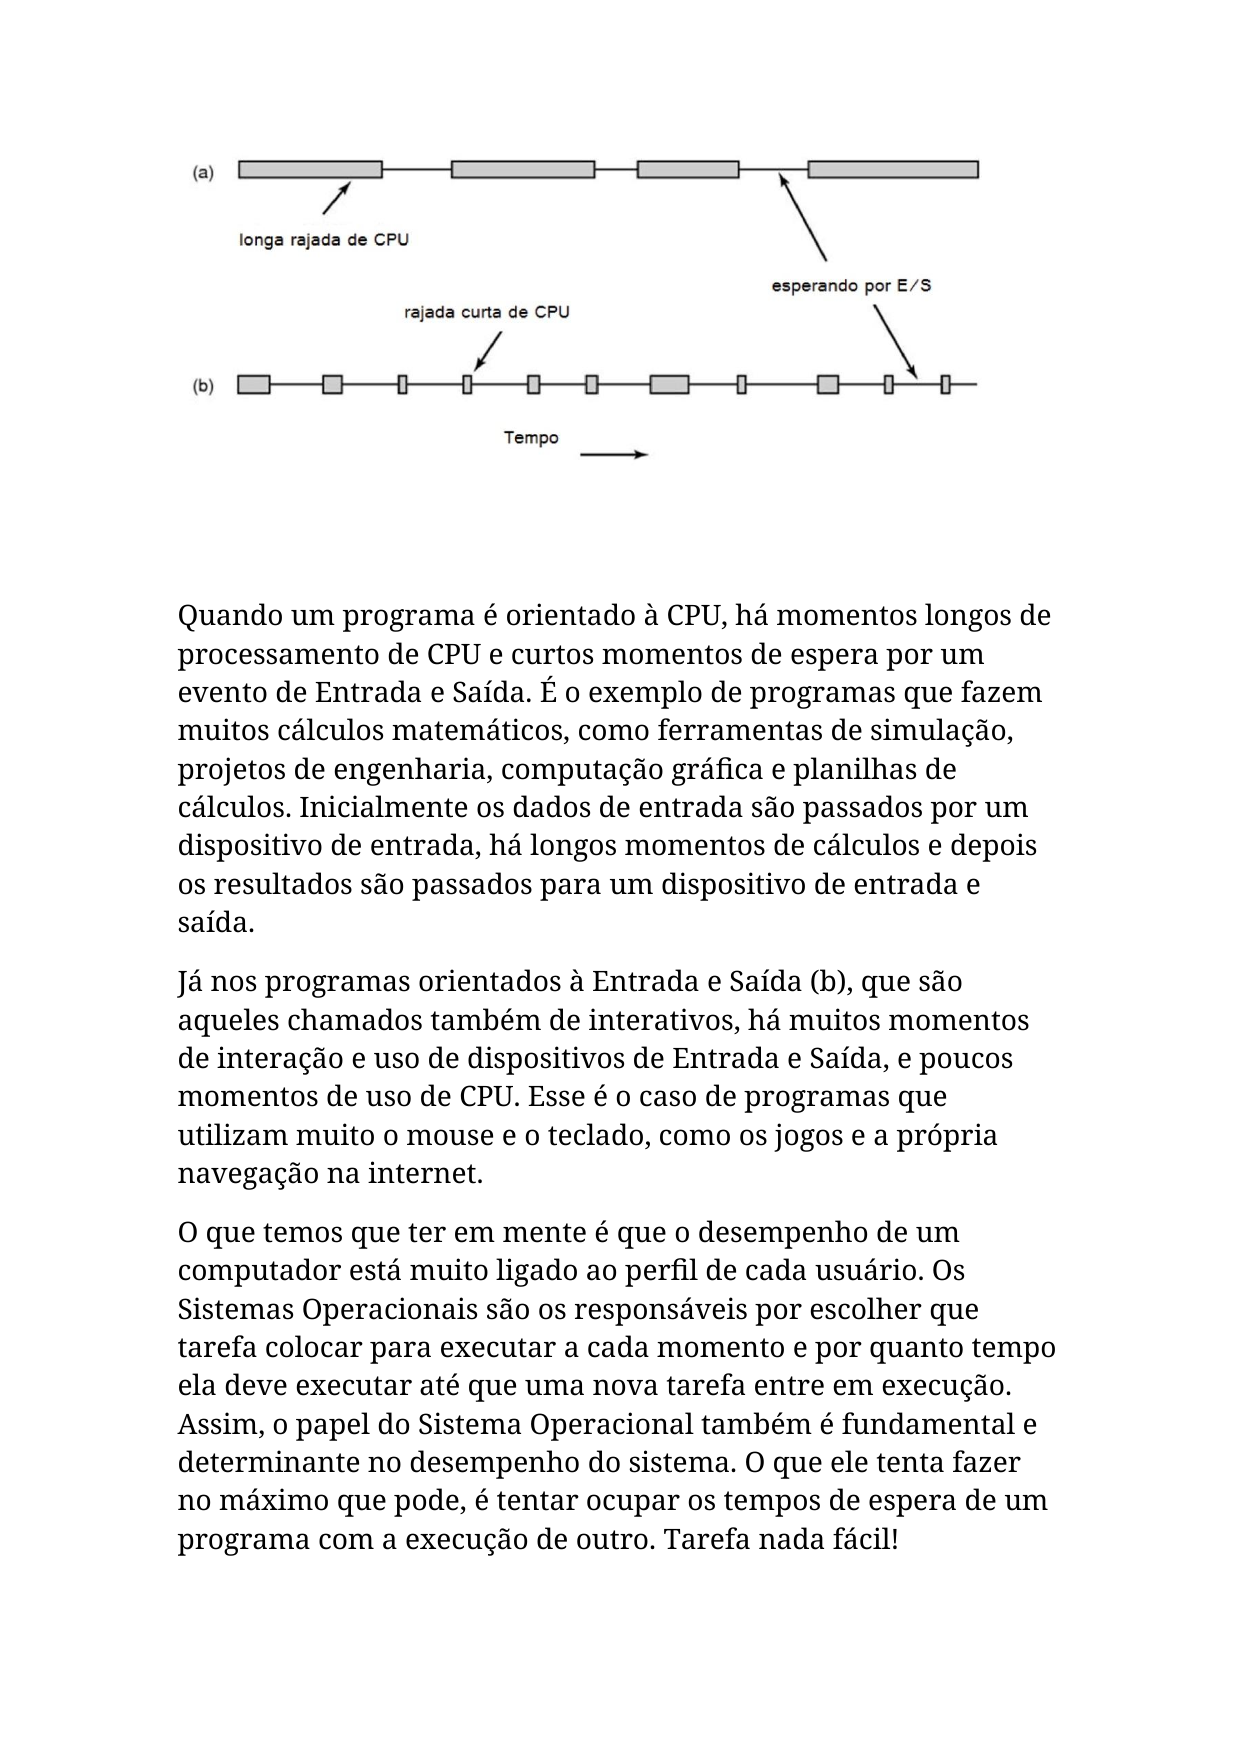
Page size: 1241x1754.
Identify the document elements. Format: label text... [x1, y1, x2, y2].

table_header [177, 148, 983, 500]
text O que temos que ter em mente é que o desempenho de um computador está muito ligado ao perfil de cada usuário. Os Sistemas Operacionais são os responsáveis por escolher que tarefa colocar para executar a cada momento e por quanto tempo ela deve executar até que uma nova tarefa entre em execução. Assim, o papel do Sistema Operacional também é fundamental e determinante no desempenho do sistema. O que ele tenta fazer no máximo que pode, é tentar ocupar os tempos de espera de um programa com a execução de outro. Tarefa nada fácil! [177, 1212, 1063, 1557]
text Quando um programa é orientado à CPU, há momentos longos de processamento de CPU e curtos momentos de espera por um evento de Entrada e Saída. É o exemplo de programas que fazem muitos cálculos matemáticos, como ferramentas de simulação, projetos de engenharia, computação gráfica e planilhas de cálculos. Inicialmente os dados de entrada são passados por um dispositivo de entrada, há longos momentos de cálculos e depois os resultados são passados para um dispositivo de entrada e saída. [177, 596, 1063, 941]
picture [188, 147, 984, 476]
text Já nos programas orientados à Entrada e Saída (b), que são aqueles chamados também de interativos, há muitos momentos de interação e uso de dispositivos de Entrada e Saída, e poucos momentos de uso de CPU. Esse é o caso de programas que utilizam muito o mouse e o teclado, como os jogos e a própria navegação na internet. [177, 962, 1063, 1192]
